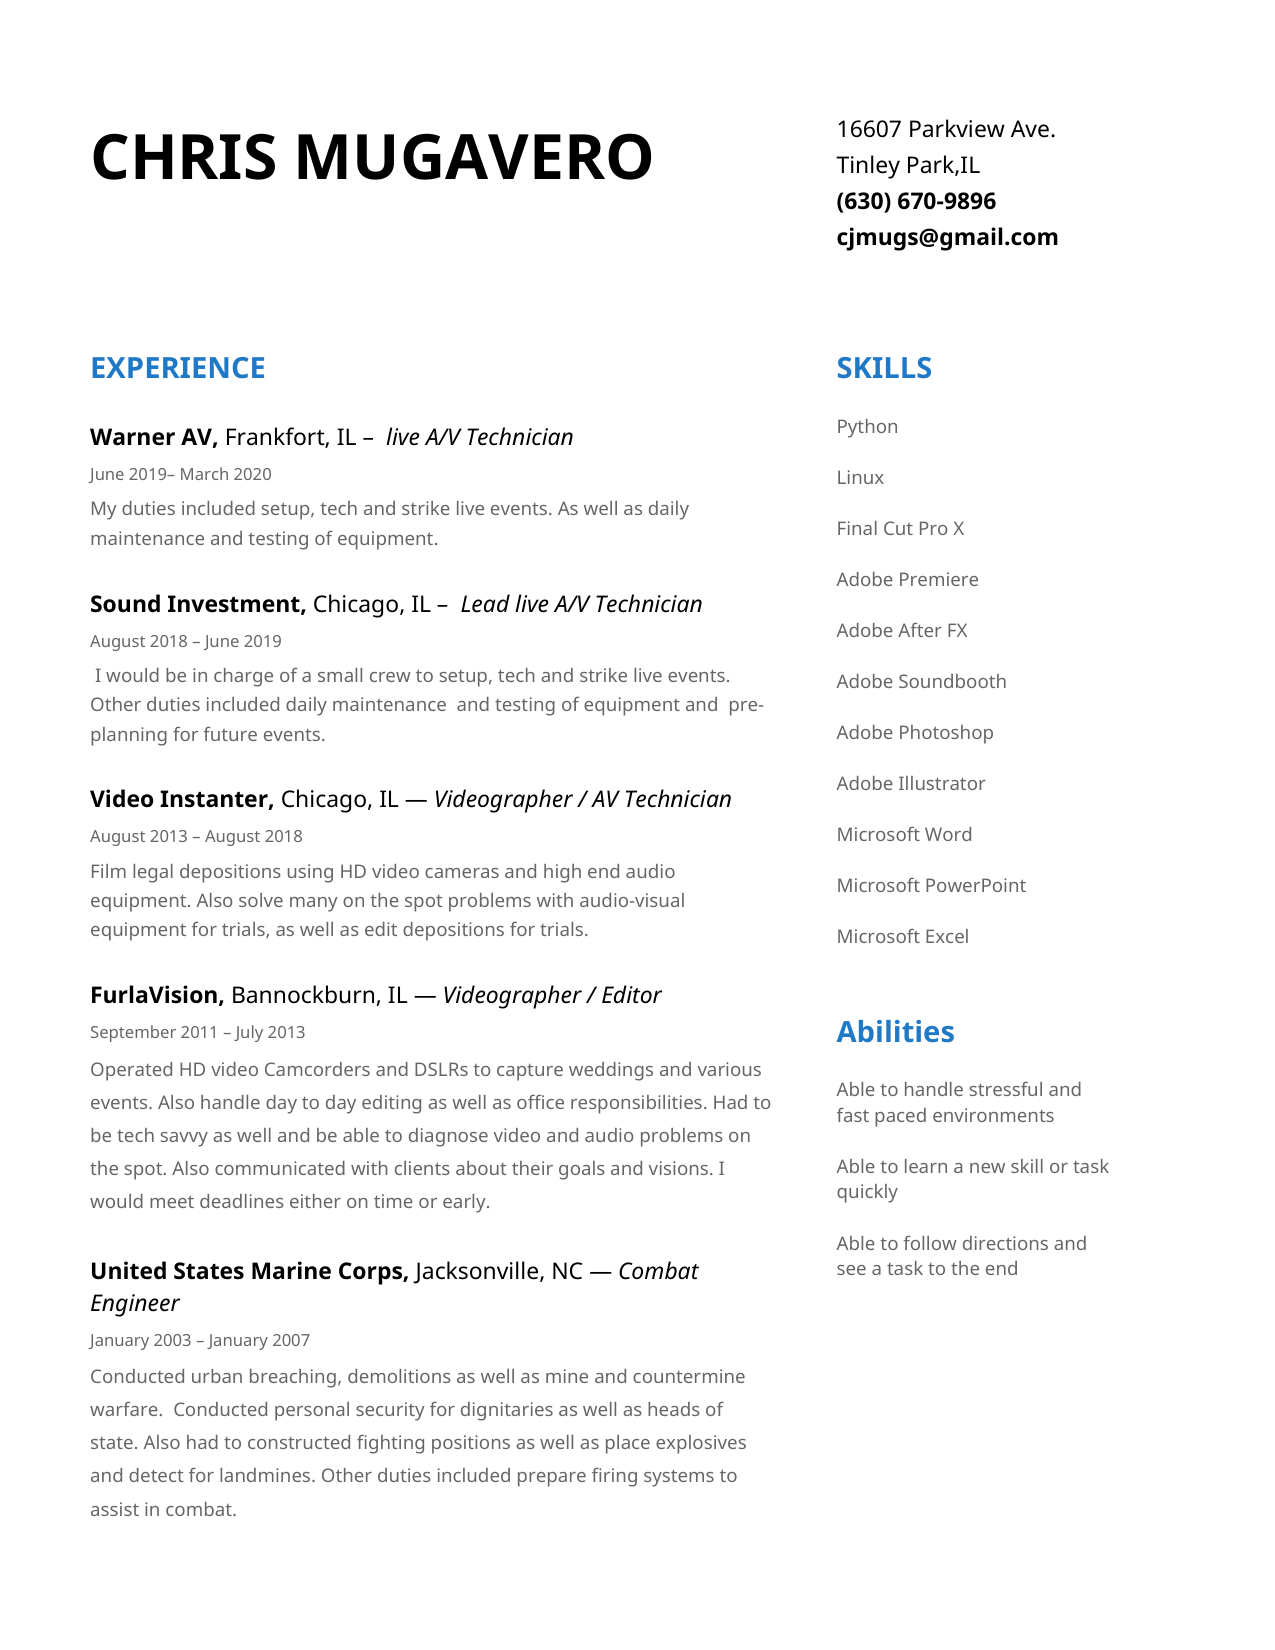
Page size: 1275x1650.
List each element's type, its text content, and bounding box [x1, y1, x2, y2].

table_header CHRIS MUGAVERO [75, 98, 821, 270]
table_header 16607 Parkview Ave. Tinley Park,IL (630) 670-9896 cjmugs@gmail.com [821, 98, 1166, 270]
